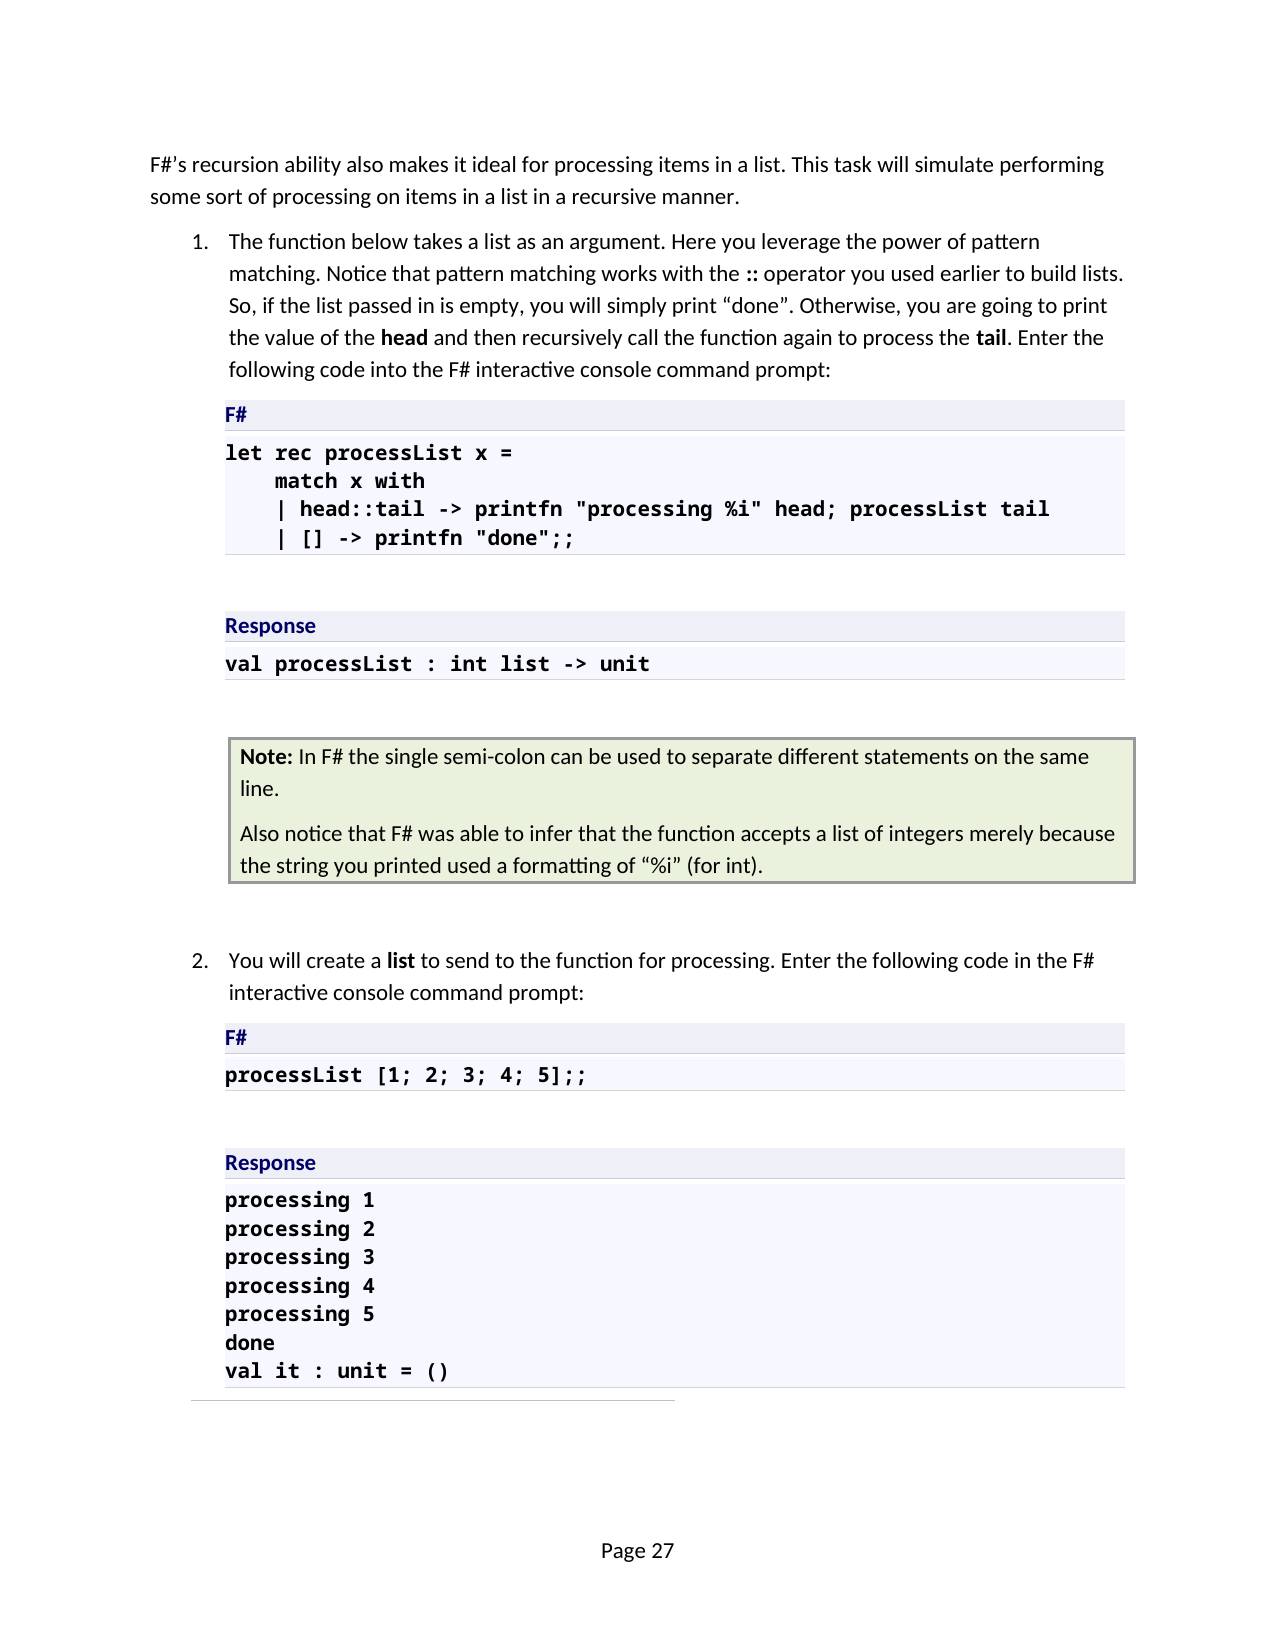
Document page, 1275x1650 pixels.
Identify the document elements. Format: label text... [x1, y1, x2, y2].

text processList [1; 2; 3; 4; 5];; [225, 1059, 1125, 1090]
text Response [225, 1148, 1125, 1178]
list You will create a list to send to the function for processing. Enter the following code in the F# interactive console command prompt: [191, 946, 1125, 1006]
text Note: In F# the single semi-colon can be used to separate different statements on the same line. [231, 740, 1133, 802]
text processing 1 [225, 1184, 1125, 1211]
text Response [225, 611, 1125, 641]
text F# [225, 1023, 1125, 1053]
text processing 2 [225, 1211, 1125, 1240]
text val it : unit = () [225, 1354, 1125, 1387]
text F# [225, 400, 1125, 430]
text | [] -> printfn "done";; [225, 520, 1125, 554]
text F#’s recursion ability also makes it ideal for processing items in a list. This task will simulate performing some sort of processing on items in a list in a recursive manner. [150, 150, 1125, 210]
text match x with [225, 463, 1125, 492]
text processing 4 [225, 1268, 1125, 1297]
text Also notice that F# was able to infer that the function accepts a list of integers merely because the string you printed used a formatting of “%i” (for int). [231, 814, 1133, 881]
list The function below takes a list as an argument. Here you leverage the power of pattern matching. Notice that pattern matching works with the :: operator you used earlier to build lists. So, if the list passed in is empty, you will simply print “done”. Otherwise, you are going to print the value of the head and then recursively call the function again to process the tail. Enter the following code into the F# interactive console command prompt: [191, 227, 1125, 384]
list let rec processList x = [225, 436, 1125, 463]
text processing 3 [225, 1240, 1125, 1268]
text val processList : int list -> unit [225, 647, 1125, 679]
text processing 5 [225, 1297, 1125, 1325]
text | head::tail -> printfn "processing %i" head; processList tail [225, 492, 1125, 520]
text done [225, 1325, 1125, 1354]
